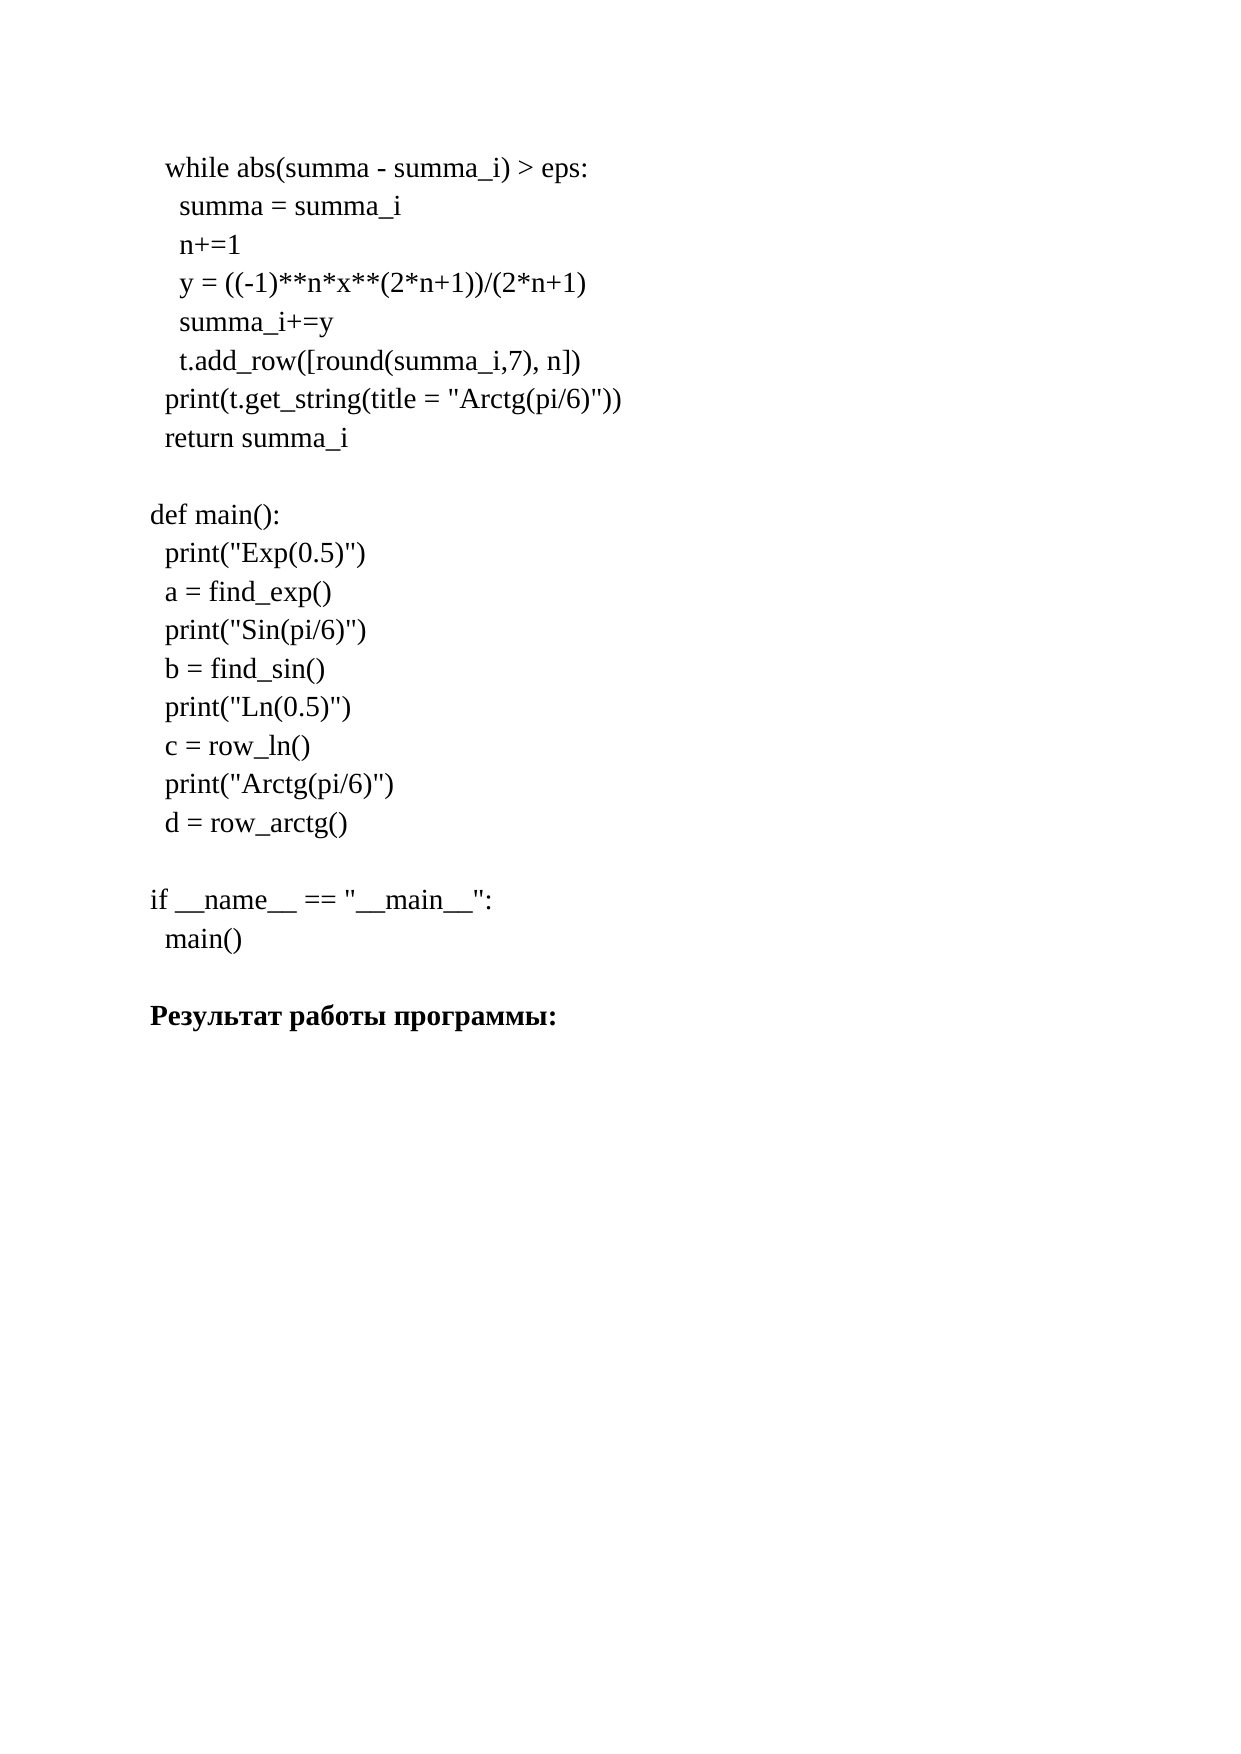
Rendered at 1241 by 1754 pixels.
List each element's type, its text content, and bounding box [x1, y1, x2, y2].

text return summa_i [150, 420, 1090, 453]
text def main(): [150, 497, 1090, 530]
text if __name__ == "__main__": [150, 882, 1090, 916]
text while abs(summa - summa_i) > eps: [150, 150, 1090, 183]
text n+=1 [150, 227, 1090, 261]
text a = find_exp() [150, 574, 1090, 607]
text d = row_arctg() [150, 805, 1090, 839]
text print(t.get_string(title = "Arctg(pi/6)")) [150, 381, 1090, 415]
text print("Arctg(pi/6)") [150, 767, 1090, 800]
text main() [150, 921, 1090, 954]
text summa_i+=y [150, 304, 1090, 338]
text b = find_sin() [150, 651, 1090, 684]
text print("Exp(0.5)") [150, 535, 1090, 569]
text summa = summa_i [150, 188, 1090, 222]
text Результат работы программы: [150, 998, 1090, 1031]
text print("Ln(0.5)") [150, 689, 1090, 723]
text y = ((-1)**n*x**(2*n+1))/(2*n+1) [150, 266, 1090, 299]
text print("Sin(pi/6)") [150, 612, 1090, 646]
text c = row_ln() [150, 728, 1090, 762]
text t.add_row([round(summa_i,7), n]) [150, 343, 1090, 376]
